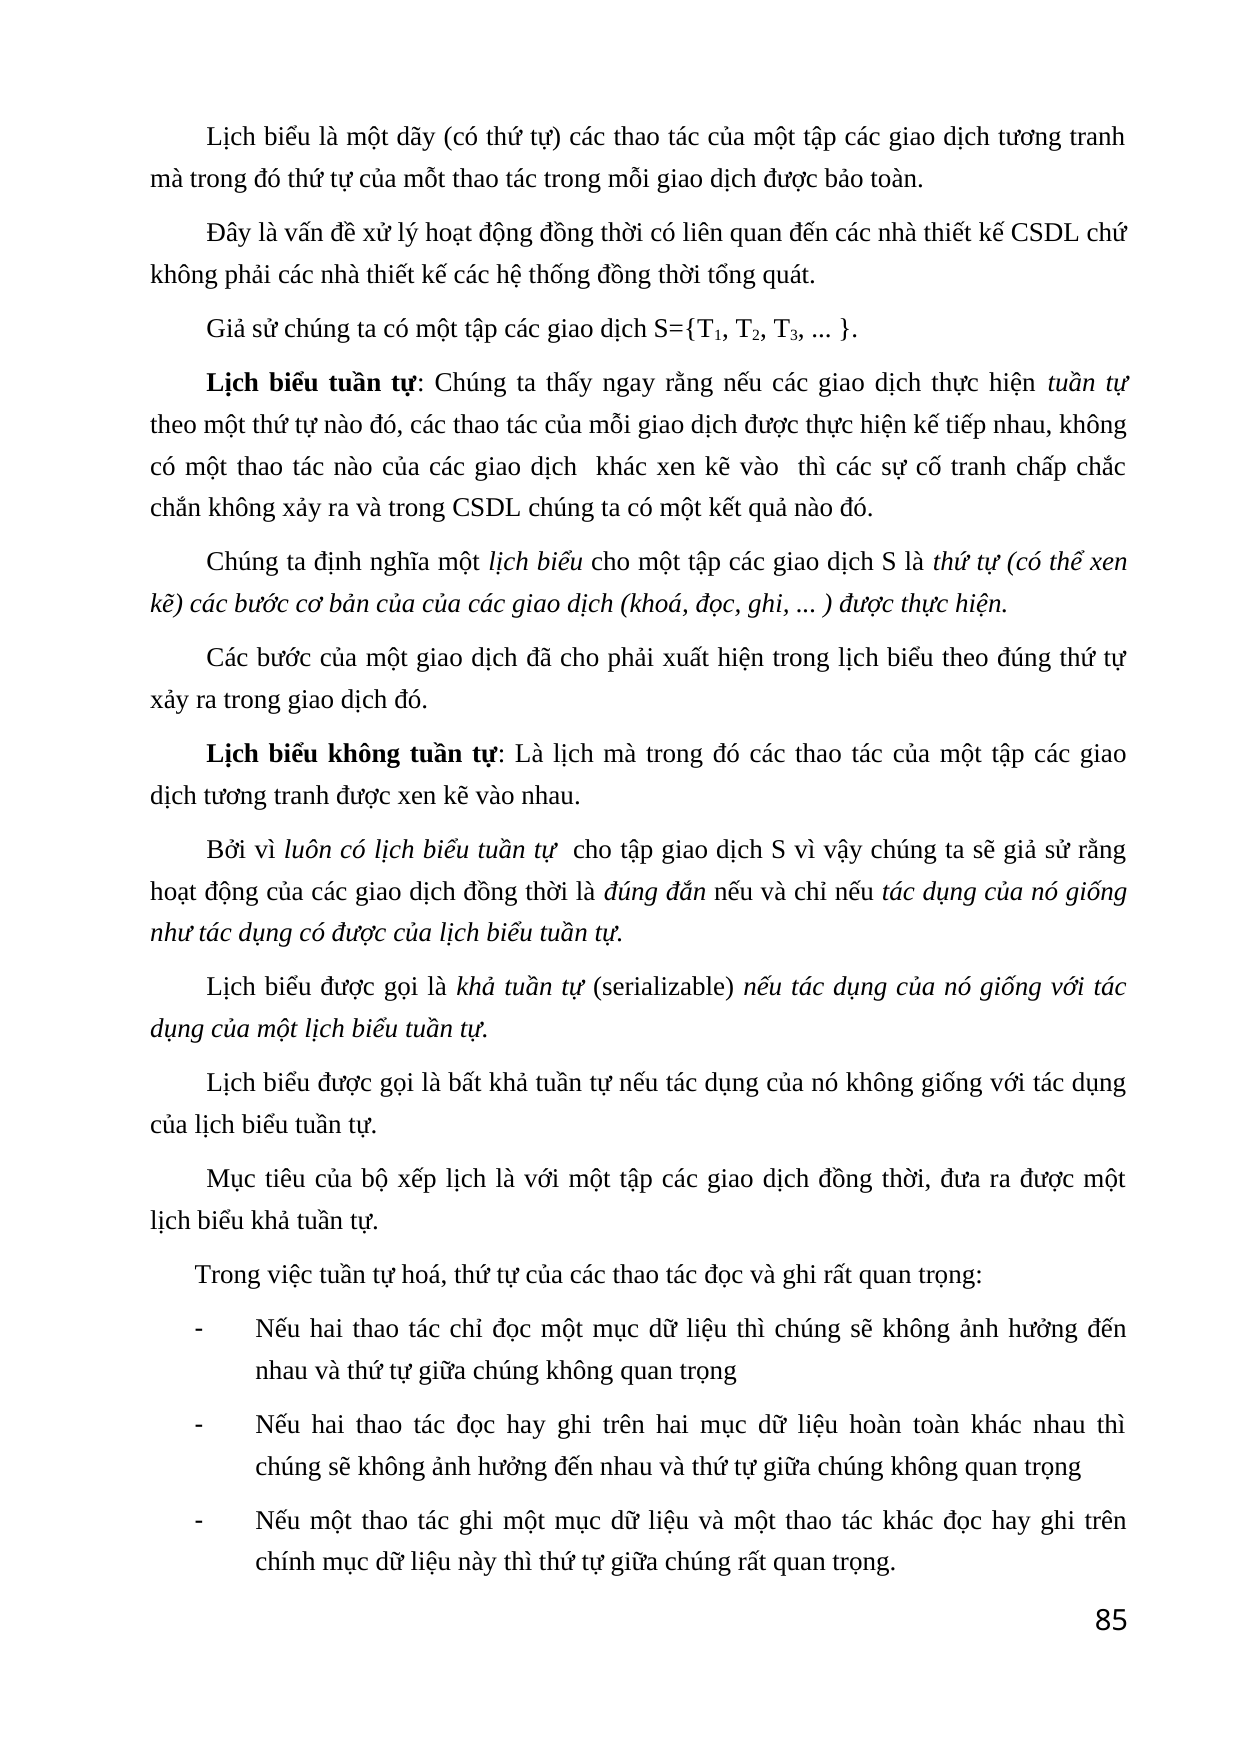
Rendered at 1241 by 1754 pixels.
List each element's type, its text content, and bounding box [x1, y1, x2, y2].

text Đây là vấn đề xử lý hoạt động đồng thời có liên quan đến các nhà thiết kế CSDL chứ không phải các nhà thiết kế các hệ thống đồng thời tổng quát. [150, 208, 1128, 292]
text Lịch biểu được gọi là bất khả tuần tự nếu tác dụng của nó không giống với tác dụng của lịch biểu tuần tự. [150, 1058, 1128, 1142]
text Trong việc tuần tự hoá, thứ tự của các thao tác đọc và ghi rất quan trọng: [150, 1250, 1128, 1292]
text Mục tiêu của bộ xếp lịch là với một tập các giao dịch đồng thời, đưa ra được một lịch biểu khả tuần tự. [150, 1154, 1128, 1237]
list Nếu hai thao tác đọc hay ghi trên hai mục dữ liệu hoàn toàn khác nhau thì chúng sẽ không ảnh hưởng đến nhau và thứ tự giữa chúng không quan trọng [194, 1400, 1128, 1483]
text Chúng ta định nghĩa một lịch biểu cho một tập các giao dịch S là thứ tự (có thể xen kẽ) các bước cơ bản của của các giao dịch (khoá, đọc, ghi, ... ) được thực hiện. [150, 537, 1128, 621]
text Lịch biểu tuần tự: Chúng ta thấy ngay rằng nếu các giao dịch thực hiện tuần tự theo một thứ tự nào đó, các thao tác của mỗi giao dịch được thực hiện kế tiếp nhau, không có một thao tác nào của các giao dịch khác xen kẽ vào thì các sự cố tranh chấp chắc chắn không xảy ra và trong CSDL chúng ta có một kết quả nào đó. [150, 358, 1128, 525]
text Lịch biểu là một dãy (có thứ tự) các thao tác của một tập các giao dịch tương tranh mà trong đó thứ tự của mỗt thao tác trong mỗi giao dịch được bảo toàn. [150, 112, 1128, 196]
text Lịch biểu không tuần tự: Là lịch mà trong đó các thao tác của một tập các giao dịch tương tranh được xen kẽ vào nhau. [150, 729, 1128, 812]
text Các bước của một giao dịch đã cho phải xuất hiện trong lịch biểu theo đúng thứ tự xảy ra trong giao dịch đó. [150, 633, 1128, 717]
text Bởi vì luôn có lịch biểu tuần tự cho tập giao dịch S vì vậy chúng ta sẽ giả sử rằng hoạt động của các giao dịch đồng thời là đúng đắn nếu và chỉ nếu tác dụng của nó giống như tác dụng có được của lịch biểu tuần tự. [150, 825, 1128, 950]
list Nếu hai thao tác chỉ đọc một mục dữ liệu thì chúng sẽ không ảnh hưởng đến nhau và thứ tự giữa chúng không quan trọng [194, 1304, 1128, 1387]
list Nếu một thao tác ghi một mục dữ liệu và một thao tác khác đọc hay ghi trên chính mục dữ liệu này thì thứ tự giữa chúng rất quan trọng. [194, 1496, 1128, 1579]
text Giả sử chúng ta có một tập các giao dịch S={T1, T2, T3, ... }. [150, 304, 1128, 346]
text Lịch biểu được gọi là khả tuần tự (serializable) nếu tác dụng của nó giống với tác dụng của một lịch biểu tuần tự. [150, 962, 1128, 1046]
